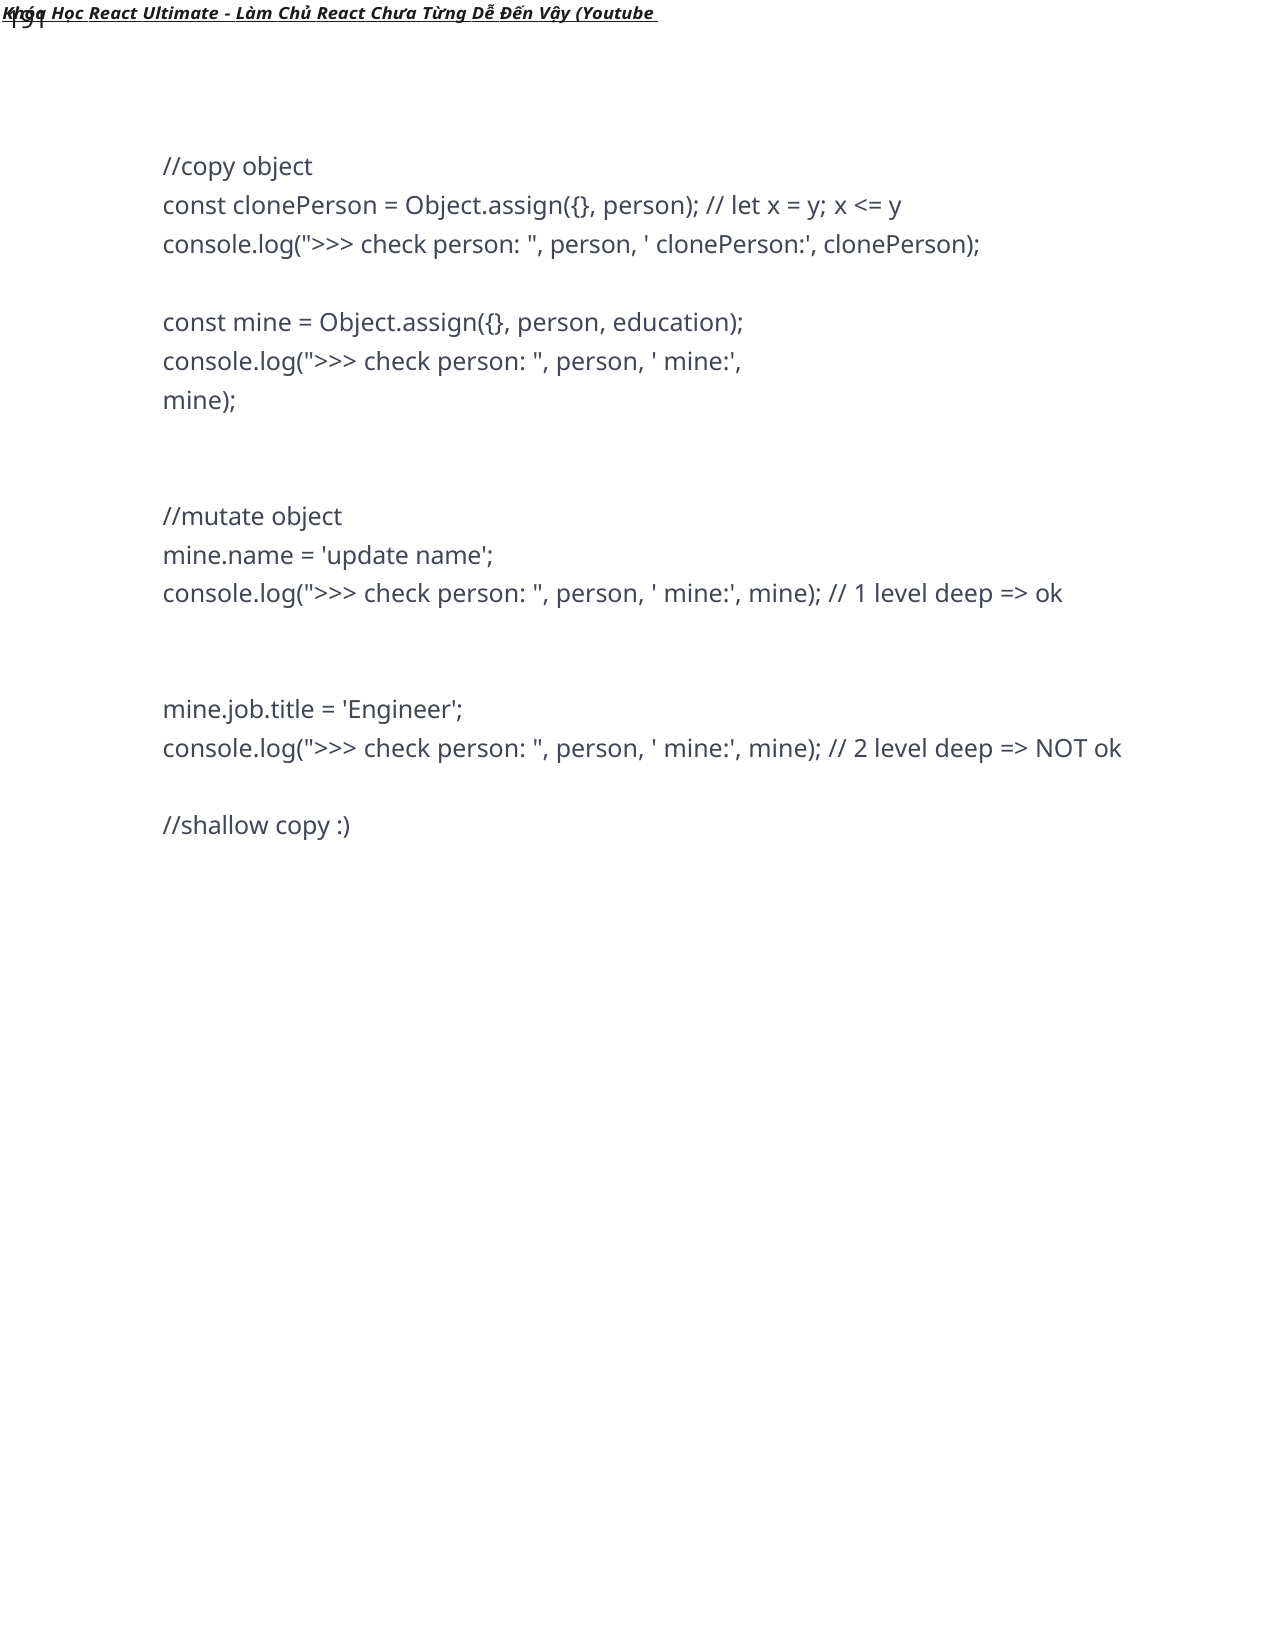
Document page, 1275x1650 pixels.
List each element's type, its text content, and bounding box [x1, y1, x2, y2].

text mine.job.title = 'Engineer'; [162, 692, 1225, 726]
text const clonePerson = Object.assign({}, person); // let x = y; x <= y console.log(">>> check person: ", person, ' clonePerson:', clonePerson); [162, 187, 1009, 261]
text //mutate object [162, 499, 1225, 533]
text console.log(">>> check person: ", person, ' mine:', mine); // 1 level deep => ok [162, 576, 1225, 610]
text //copy object [162, 149, 1225, 183]
text //shallow copy :) [162, 807, 1225, 842]
text console.log(">>> check person: ", person, ' mine:', mine); // 2 level deep => NOT ok [162, 730, 1225, 764]
text const mine = Object.assign({}, person, education); console.log(">>> check person: ", person, ' mine:', mine); [162, 304, 777, 417]
text mine.name = 'update name'; [162, 537, 1225, 572]
